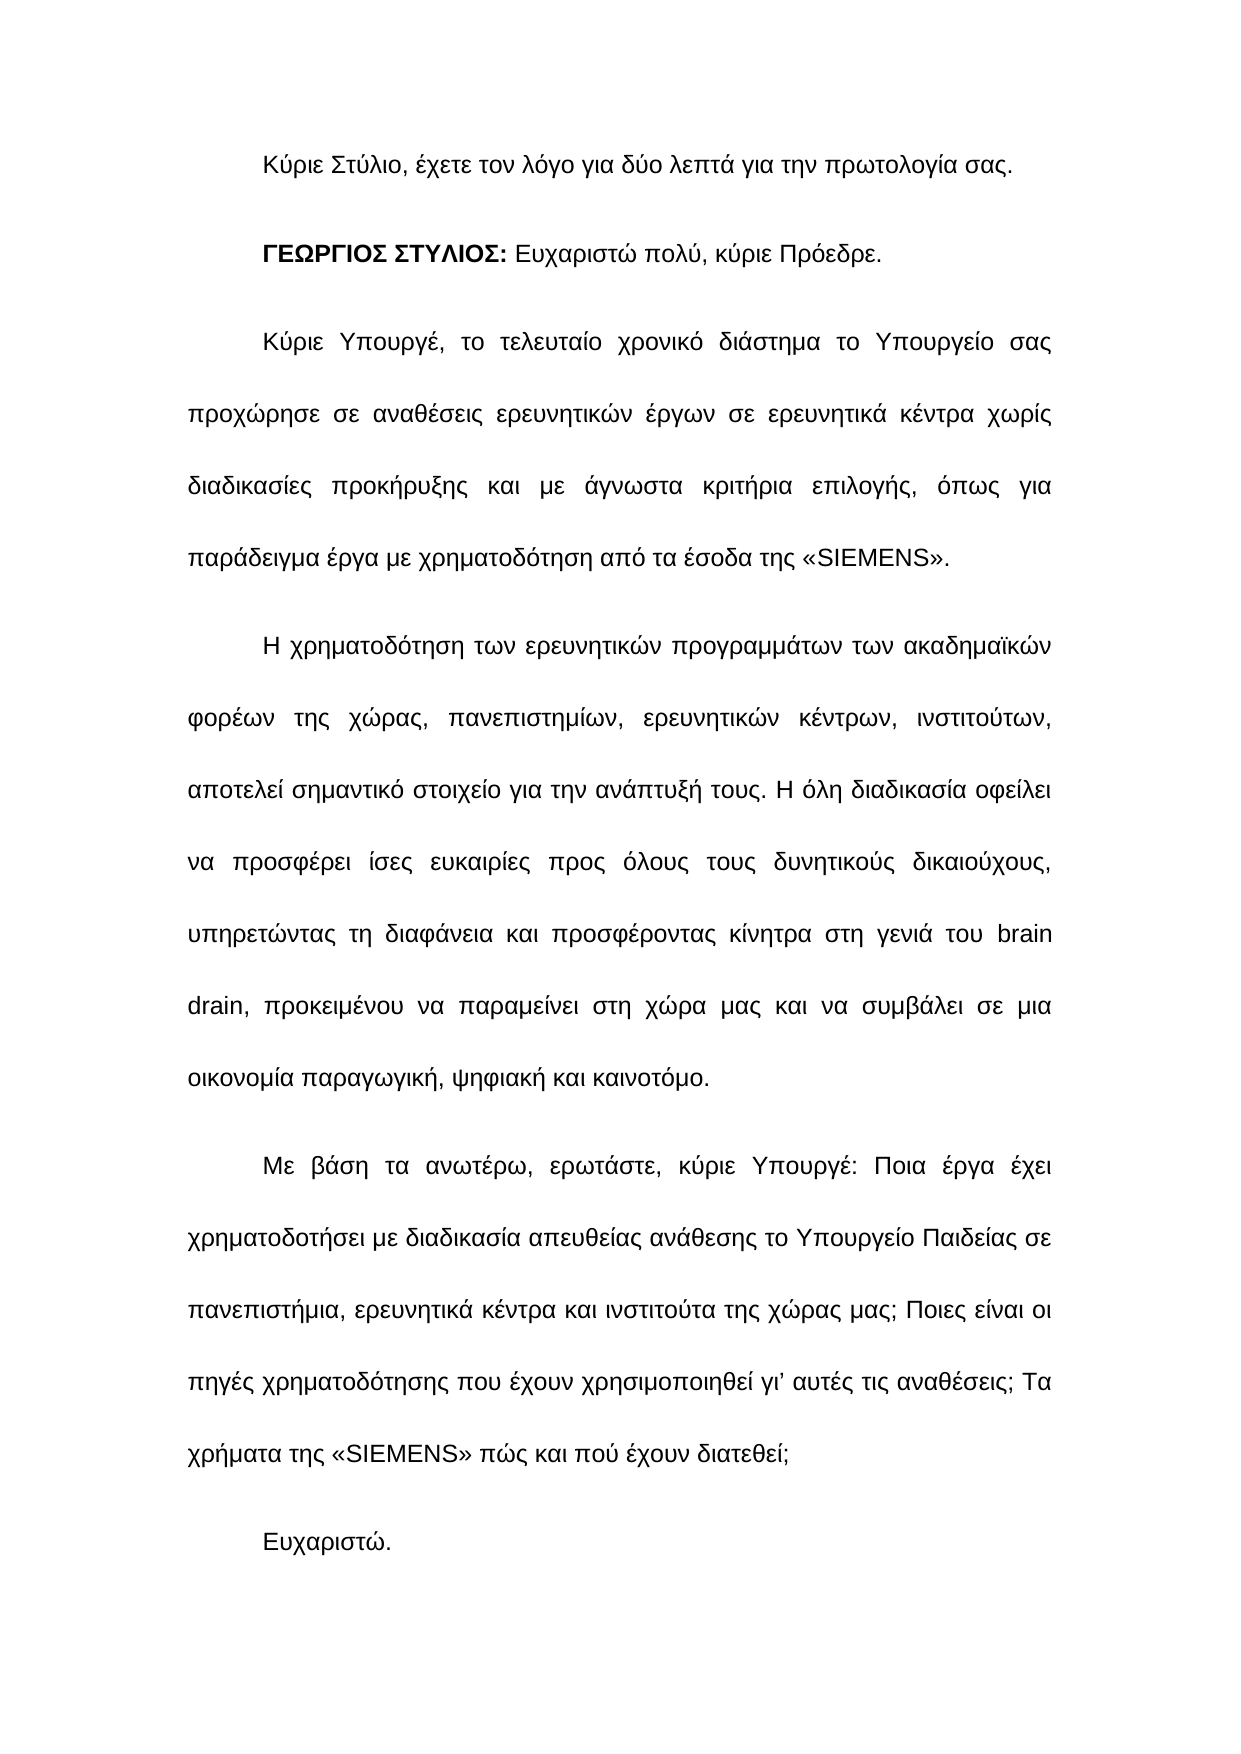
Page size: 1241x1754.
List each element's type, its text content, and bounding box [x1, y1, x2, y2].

text Η χρηματοδότηση των ερευνητικών προγραμμάτων των ακαδημαϊκών φορέων της χώρας, πανεπιστημίων, ερευνητικών κέντρων, ινστιτούτων, αποτελεί σημαντικό στοιχείο για την ανάπτυξή τους. Η όλη διαδικασία οφείλει να προσφέρει ίσες ευκαιρίες προς όλους τους δυνητικούς δικαιούχους, υπηρετώντας τη διαφάνεια και προσφέροντας κίνητρα στη γενιά του brain drain, προκειμένου να παραμείνει στη χώρα μας και να συμβάλει σε μια οικονομία παραγωγική, ψηφιακή και καινοτόμο. [187, 631, 1053, 1091]
text Κύριε Υπουργέ, το τελευταίο χρονικό διάστημα το Υπουργείο σας προχώρησε σε αναθέσεις ερευνητικών έργων σε ερευνητικά κέντρα χωρίς διαδικασίες προκήρυξης και με άγνωστα κριτήρια επιλογής, όπως για παράδειγμα έργα με χρηματοδότηση από τα έσοδα της «SIEMENS». [187, 327, 1053, 571]
text ΓΕΩΡΓΙΟΣ ΣΤΥΛΙΟΣ: Ευχαριστώ πολύ, κύριε Πρόεδρε. [187, 238, 1053, 267]
text Κύριε Στύλιο, έχετε τον λόγο για δύο λεπτά για την πρωτολογία σας. [187, 150, 1053, 179]
text Με βάση τα ανωτέρω, ερωτάστε, κύριε Υπουργέ: Ποια έργα έχει χρηματοδοτήσει με διαδικασία απευθείας ανάθεσης το Υπουργείο Παιδείας σε πανεπιστήμια, ερευνητικά κέντρα και ινστιτούτα της χώρας μας; Ποιες είναι οι πηγές χρηματοδότησης που έχουν χρησιμοποιηθεί γι’ αυτές τις αναθέσεις; Τα χρήματα της «SIEMENS» πώς και πού έχουν διατεθεί; [187, 1151, 1053, 1467]
text Ευχαριστώ. [187, 1527, 1053, 1556]
